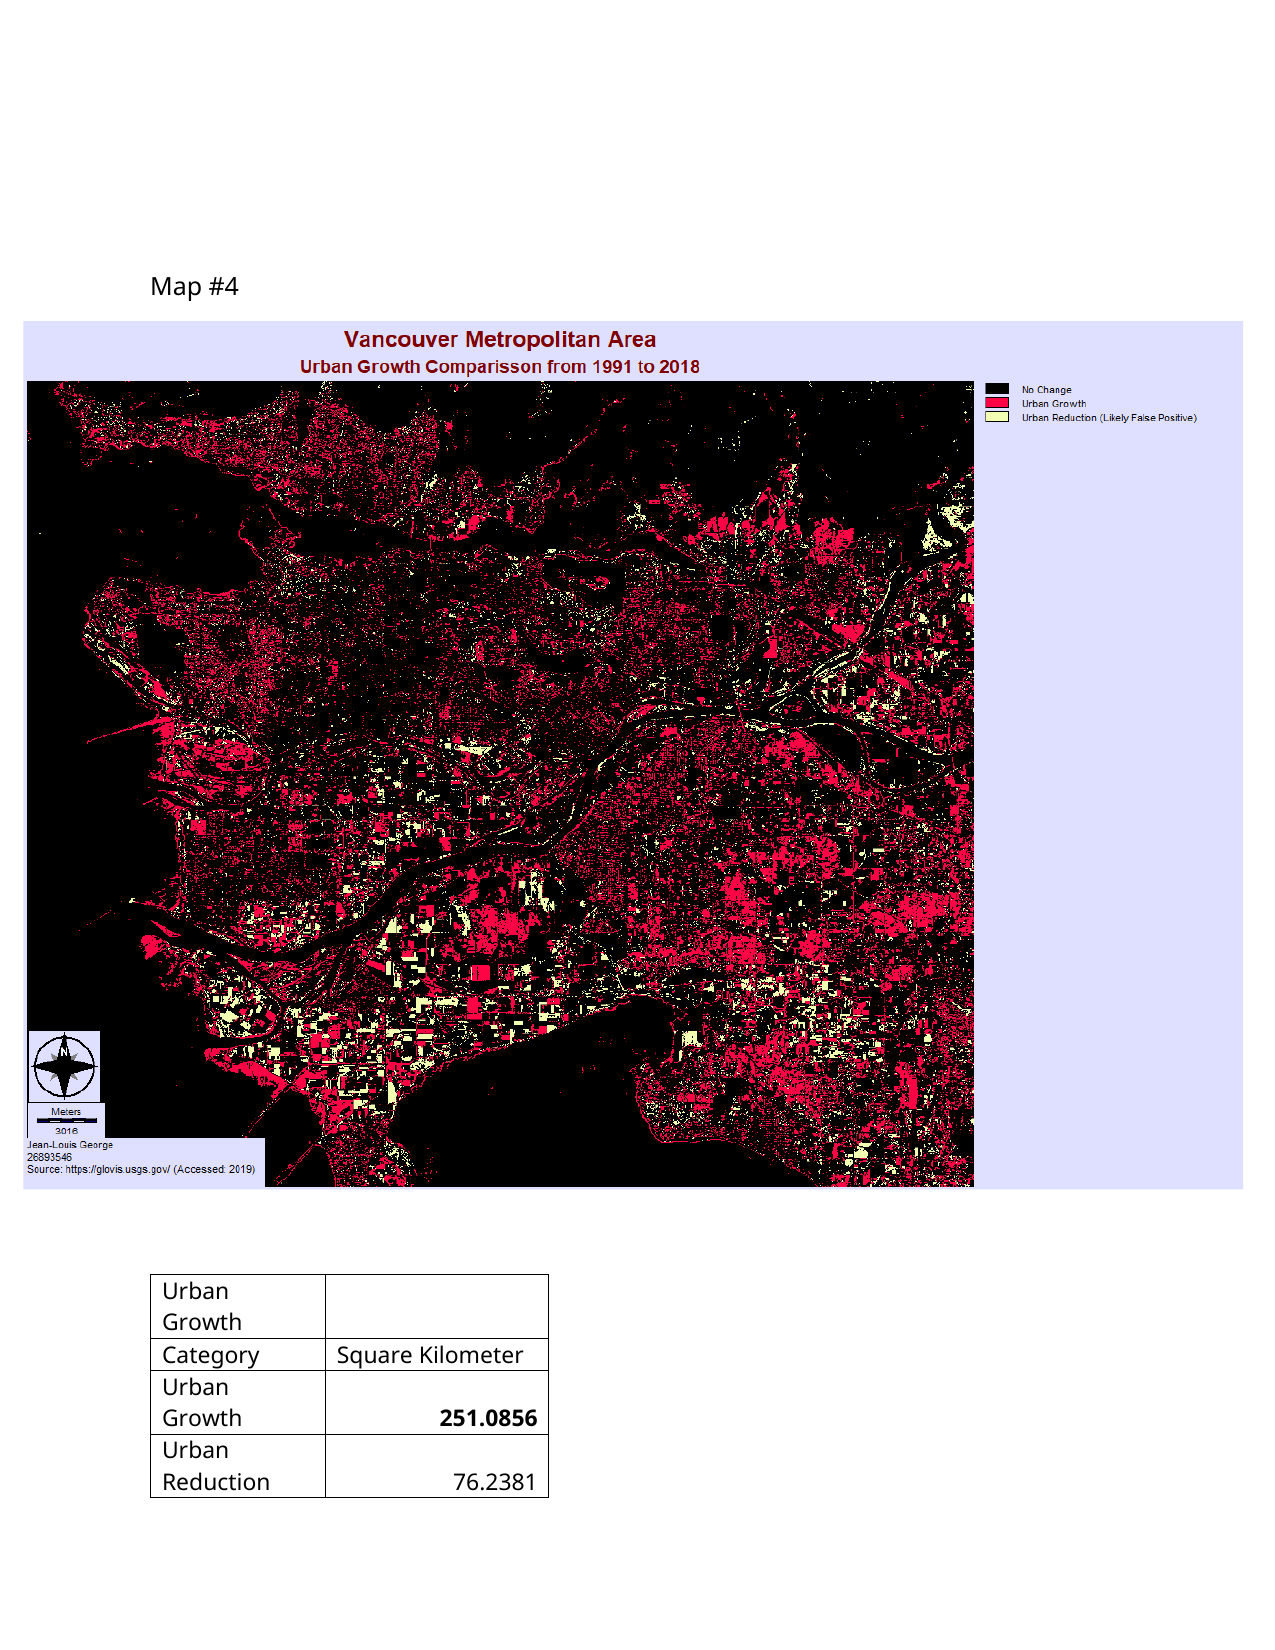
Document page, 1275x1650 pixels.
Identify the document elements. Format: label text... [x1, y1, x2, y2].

table_cell 76.2381 [326, 1435, 548, 1497]
table_cell Urban Growth [151, 1371, 325, 1433]
text Map #4 [150, 268, 1125, 302]
table_cell Category [151, 1339, 325, 1370]
table_cell Urban Reduction [151, 1435, 325, 1497]
table_header Urban Growth [151, 1275, 325, 1338]
table_header [326, 1275, 548, 1338]
picture [23, 321, 1244, 1190]
table_cell Square Kilometer [326, 1339, 548, 1370]
table_cell 251.0856 [326, 1371, 548, 1433]
